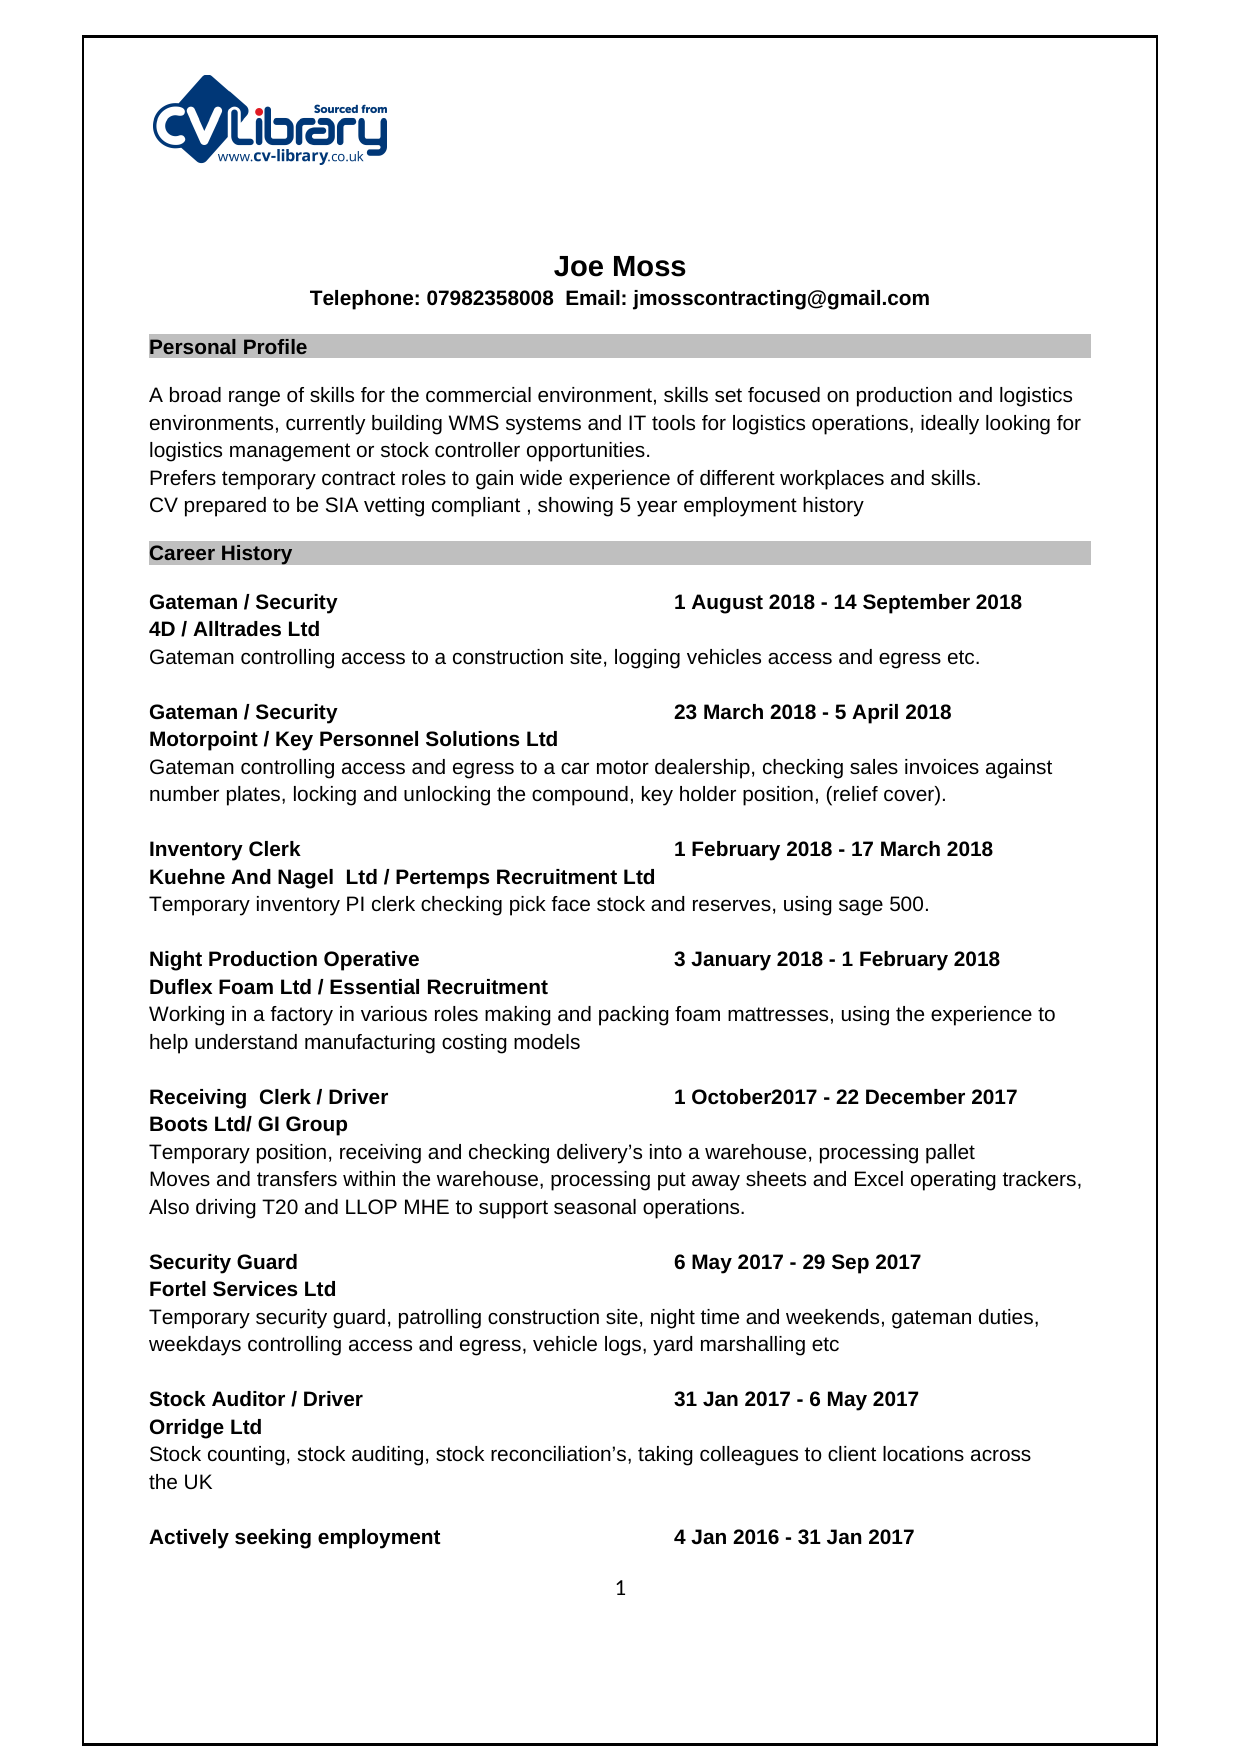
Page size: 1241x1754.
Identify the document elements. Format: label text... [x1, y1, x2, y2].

text Personal Profile [149, 334, 1091, 358]
text number plates, locking and unlocking the compound, key holder position, (relief cover). [149, 782, 1091, 806]
text Gateman controlling access and egress to a car motor dealership, checking sales invoices against [149, 754, 1091, 778]
text Gateman controlling access to a construction site, logging vehicles access and egress etc. [149, 644, 1091, 668]
text Actively seeking employment 4 Jan 2016 - 31 Jan 2017 [149, 1524, 1091, 1548]
text Security Guard 6 May 2017 - 29 Sep 2017 [149, 1249, 1091, 1273]
text Temporary inventory PI clerk checking pick face stock and reserves, using sage 500. [149, 892, 1091, 916]
text Temporary position, receiving and checking delivery’s into a warehouse, processing pallet [149, 1139, 1091, 1163]
text weekdays controlling access and egress, vehicle logs, yard marshalling etc [149, 1332, 1091, 1356]
text Orridge Ltd [149, 1414, 1091, 1438]
text Fortel Services Ltd [149, 1277, 1091, 1301]
text Duflex Foam Ltd / Essential Recruitment [149, 974, 1091, 998]
text Night Production Operative 3 January 2018 - 1 February 2018 [149, 947, 1091, 971]
text Stock counting, stock auditing, stock reconciliation’s, taking colleagues to client locations across [149, 1442, 1091, 1466]
text Motorpoint / Key Personnel Solutions Ltd [149, 727, 1091, 751]
text Gateman / Security 23 March 2018 - 5 April 2018 [149, 699, 1091, 723]
text the UK [149, 1469, 1091, 1493]
text Receiving Clerk / Driver 1 October2017 - 22 December 2017 [149, 1084, 1091, 1108]
text Boots Ltd/ GI Group [149, 1112, 1091, 1136]
text Moves and transfers within the warehouse, processing put away sheets and Excel operating trackers, [149, 1167, 1091, 1191]
text A broad range of skills for the commercial environment, skills set focused on production and logistics environments, currently building WMS systems and IT tools for logistics operations, ideally looking for logistics management or stock controller opportunities. Prefers temporary contract roles to gain wide experience of different workplaces and skills. CV prepared to be SIA vetting compliant , showing 5 year employment history [149, 383, 1091, 517]
text Stock Auditor / Driver 31 Jan 2017 - 6 May 2017 [149, 1387, 1091, 1411]
text Kuehne And Nagel Ltd / Pertemps Recruitment Ltd [149, 864, 1091, 888]
text help understand manufacturing costing models [149, 1029, 1091, 1053]
text 4D / Alltrades Ltd [149, 617, 1091, 641]
text Gateman / Security 1 August 2018 - 14 September 2018 [149, 589, 1091, 613]
text Also driving T20 and LLOP MHE to support seasonal operations. [149, 1194, 1091, 1218]
picture [148, 75, 392, 165]
text Inventory Clerk 1 February 2018 - 17 March 2018 [149, 837, 1091, 861]
text Working in a factory in various roles making and packing foam mattresses, using the experience to [149, 1002, 1091, 1026]
text Career History [149, 541, 1091, 565]
text Joe Moss Telephone: 07982358008 Email: jmosscontracting@gmail.com [149, 249, 1091, 310]
text Temporary security guard, patrolling construction site, night time and weekends, gateman duties, [149, 1304, 1091, 1328]
